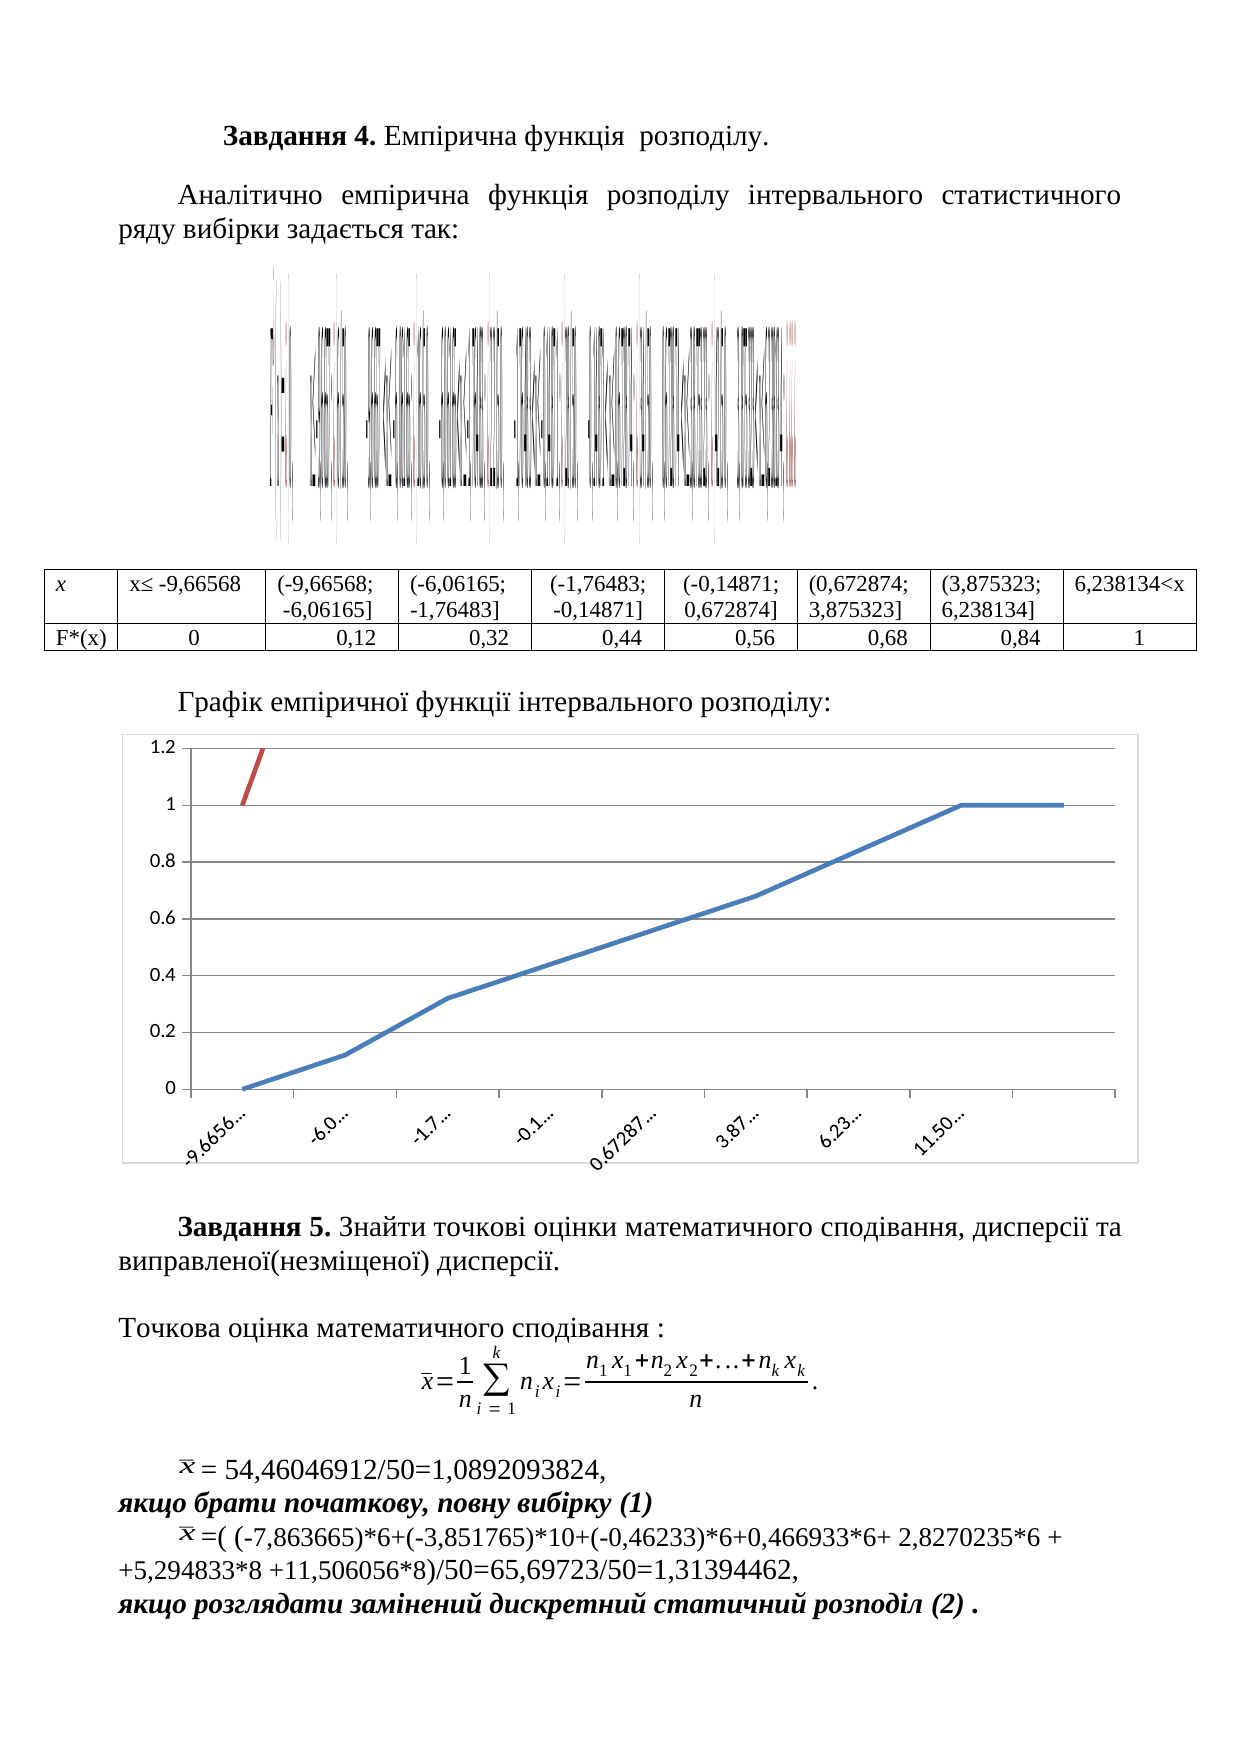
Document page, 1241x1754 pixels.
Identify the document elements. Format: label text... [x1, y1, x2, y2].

table_cell 0 [118, 624, 265, 650]
text = 54,46046912/50=1,0892093824, [118, 1452, 1122, 1485]
table_cell 0,32 [399, 624, 531, 650]
table_header х [45, 570, 117, 622]
table_cell 0,68 [798, 624, 930, 650]
table_header (-1,76483; -0,14871] [532, 570, 664, 622]
table_cell 0,44 [532, 624, 664, 650]
text Точкова оцінка математичного сподівання : [118, 1310, 1122, 1343]
text Завдання 5. Знайти точкові оцінки математичного сподівання, дисперсії та виправленої(незміщеної) дисперсії. [118, 1209, 1122, 1276]
text Аналітично емпірична функція розподілу інтервального статистичного ряду вибірки задається так: [118, 177, 1122, 244]
text якщо брати початкову, повну вибірку (1) [118, 1485, 1122, 1519]
table_header (3,875323; 6,238134] [931, 570, 1063, 622]
table_header (-0,14871; 0,672874] [665, 570, 797, 622]
text =( (-7,863665)*6+(-3,851765)*10+(-0,46233)*6+0,466933*6+ 2,8270235*6 + +5,294833*8 +11,506056*8)/50=65,69723/50=1,31394462, [118, 1519, 1122, 1586]
table_cell 0,56 [665, 624, 797, 650]
table_cell 0,12 [266, 624, 398, 650]
text Графік емпіричної функції інтервального розподілу: [118, 684, 1122, 718]
table_header x≤ -9,66568 [118, 570, 265, 622]
table_cell 0,84 [931, 624, 1063, 650]
table_header (-6,06165; -1,76483] [399, 570, 531, 622]
table_cell 1 [1064, 624, 1196, 650]
text якщо розглядати замінений дискретний статичний розподіл (2) . [118, 1586, 1122, 1619]
table_cell F*(x) [45, 624, 117, 650]
table_header (-9,66568; -6,06165] [266, 570, 398, 622]
list Завдання 4. Емпірична функція розподілу. [223, 118, 1122, 152]
table_header 6,238134<x [1064, 570, 1196, 622]
table_header (0,672874; 3,875323] [798, 570, 930, 622]
